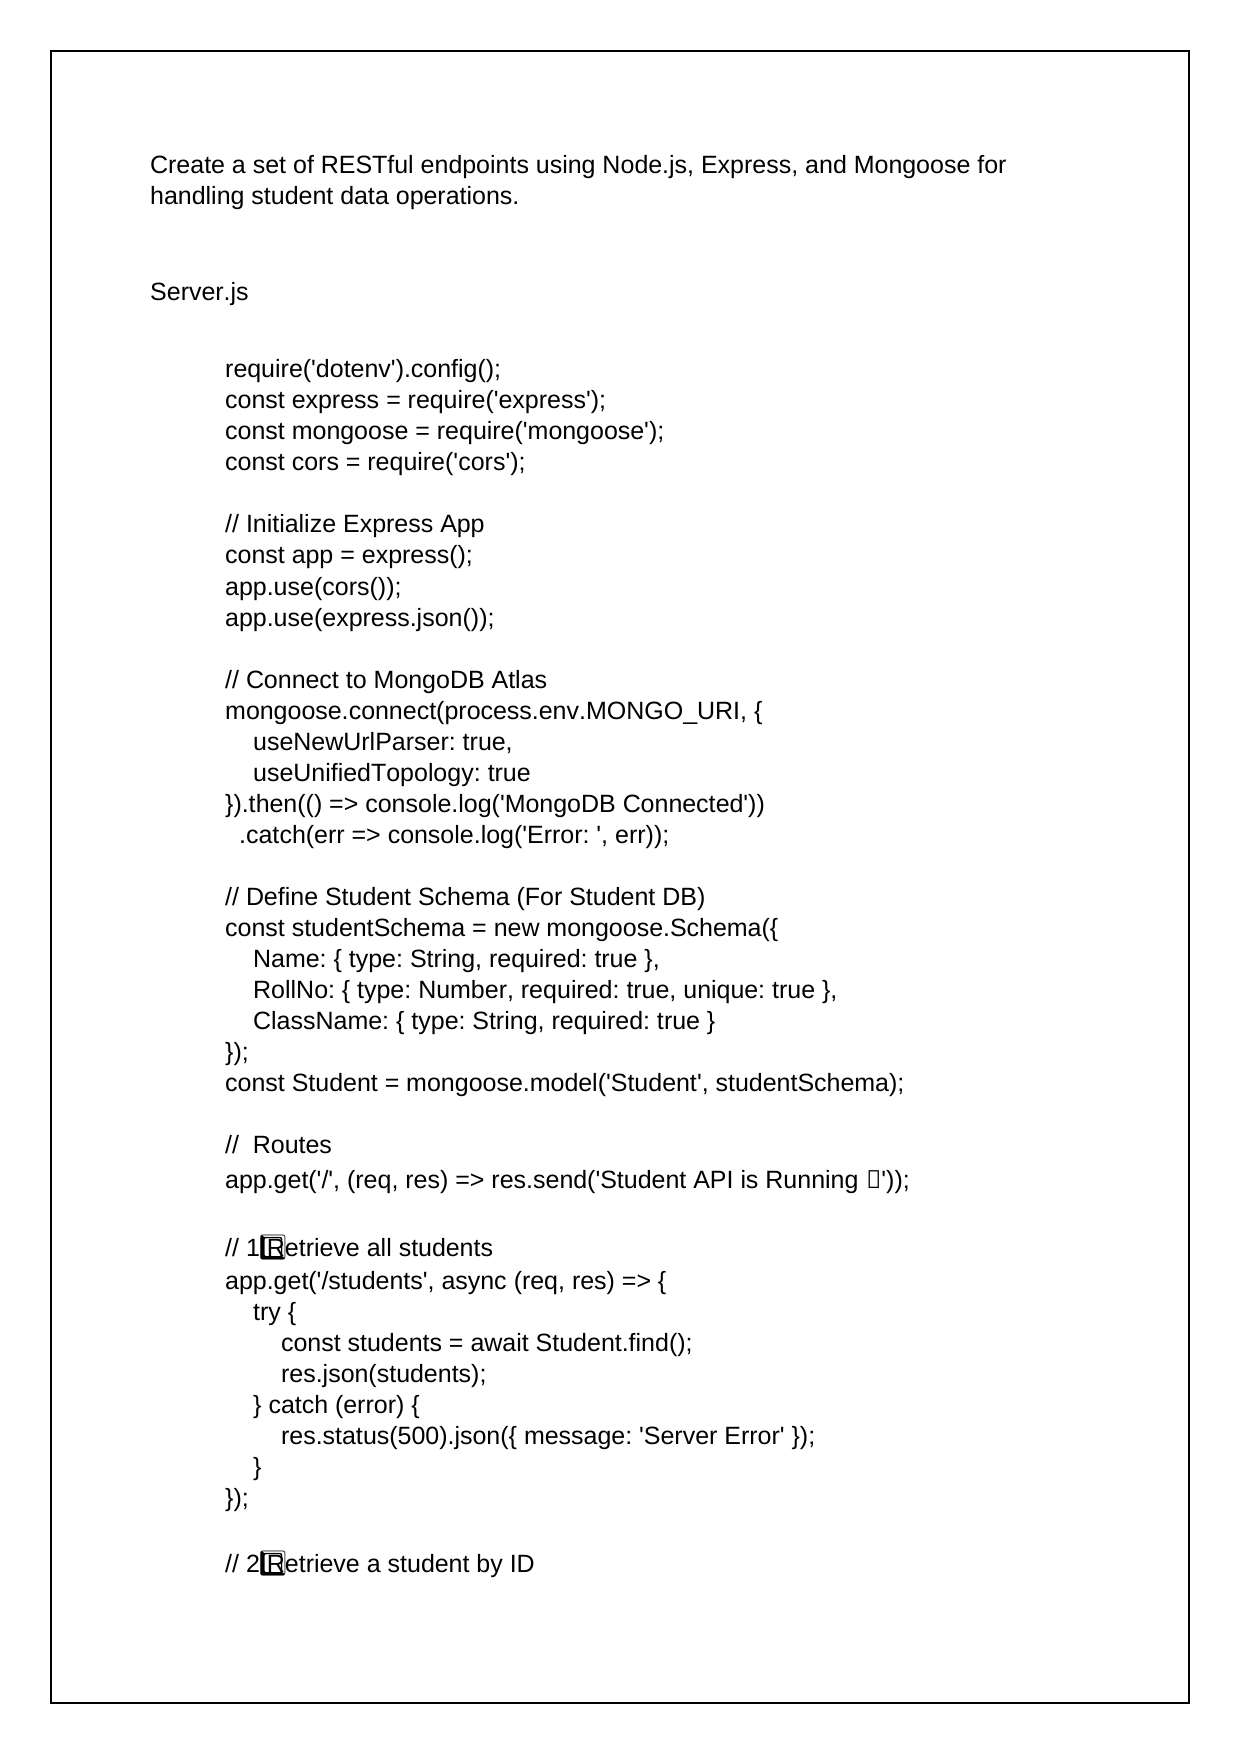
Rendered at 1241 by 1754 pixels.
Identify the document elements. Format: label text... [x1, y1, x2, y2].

text useUnifiedTopology: true [225, 758, 1090, 787]
text // Initialize Express App [225, 509, 1090, 538]
text // Define Student Schema (For Student DB) [225, 882, 1090, 911]
text try { [225, 1297, 1090, 1326]
text // 2️⃣ Retrieve a student by ID [225, 1545, 1090, 1579]
text ClassName: { type: String, required: true } [225, 1006, 1090, 1035]
text .catch(err => console.log('Error: ', err)); [225, 820, 1090, 849]
text } [225, 1452, 1090, 1481]
text }); [225, 1483, 1090, 1512]
text const cors = require('cors'); [225, 447, 1090, 476]
text const Student = mongoose.model('Student', studentSchema); [225, 1068, 1090, 1097]
text require('dotenv').config(); [225, 354, 1090, 383]
text app.get('/', (req, res) => res.send('Student API is Running 🚀')); [225, 1161, 1090, 1195]
text const students = await Student.find(); [225, 1328, 1090, 1357]
text RollNo: { type: Number, required: true, unique: true }, [225, 975, 1090, 1004]
text Create a set of RESTful endpoints using Node.js, Express, and Mongoose for handling student data operations. [150, 150, 1090, 210]
text app.use(cors()); [225, 572, 1090, 600]
text app.get('/students', async (req, res) => { [225, 1266, 1090, 1295]
text useNewUrlParser: true, [225, 727, 1090, 756]
text const app = express(); [225, 541, 1090, 569]
text // Routes [225, 1130, 1090, 1159]
text }); [225, 1037, 1090, 1066]
text const mongoose = require('mongoose'); [225, 416, 1090, 445]
text // Connect to MongoDB Atlas [225, 665, 1090, 693]
text app.use(express.json()); [225, 603, 1090, 631]
text res.status(500).json({ message: 'Server Error' }); [225, 1421, 1090, 1450]
text const studentSchema = new mongoose.Schema({ [225, 913, 1090, 942]
text // 1️⃣ Retrieve all students [225, 1229, 1090, 1263]
text Name: { type: String, required: true }, [225, 944, 1090, 973]
text }).then(() => console.log('MongoDB Connected')) [225, 789, 1090, 818]
text const express = require('express'); [225, 385, 1090, 414]
text } catch (error) { [225, 1390, 1090, 1419]
text res.json(students); [225, 1359, 1090, 1388]
text Server.js [150, 276, 1090, 335]
text mongoose.connect(process.env.MONGO_URI, { [225, 696, 1090, 724]
